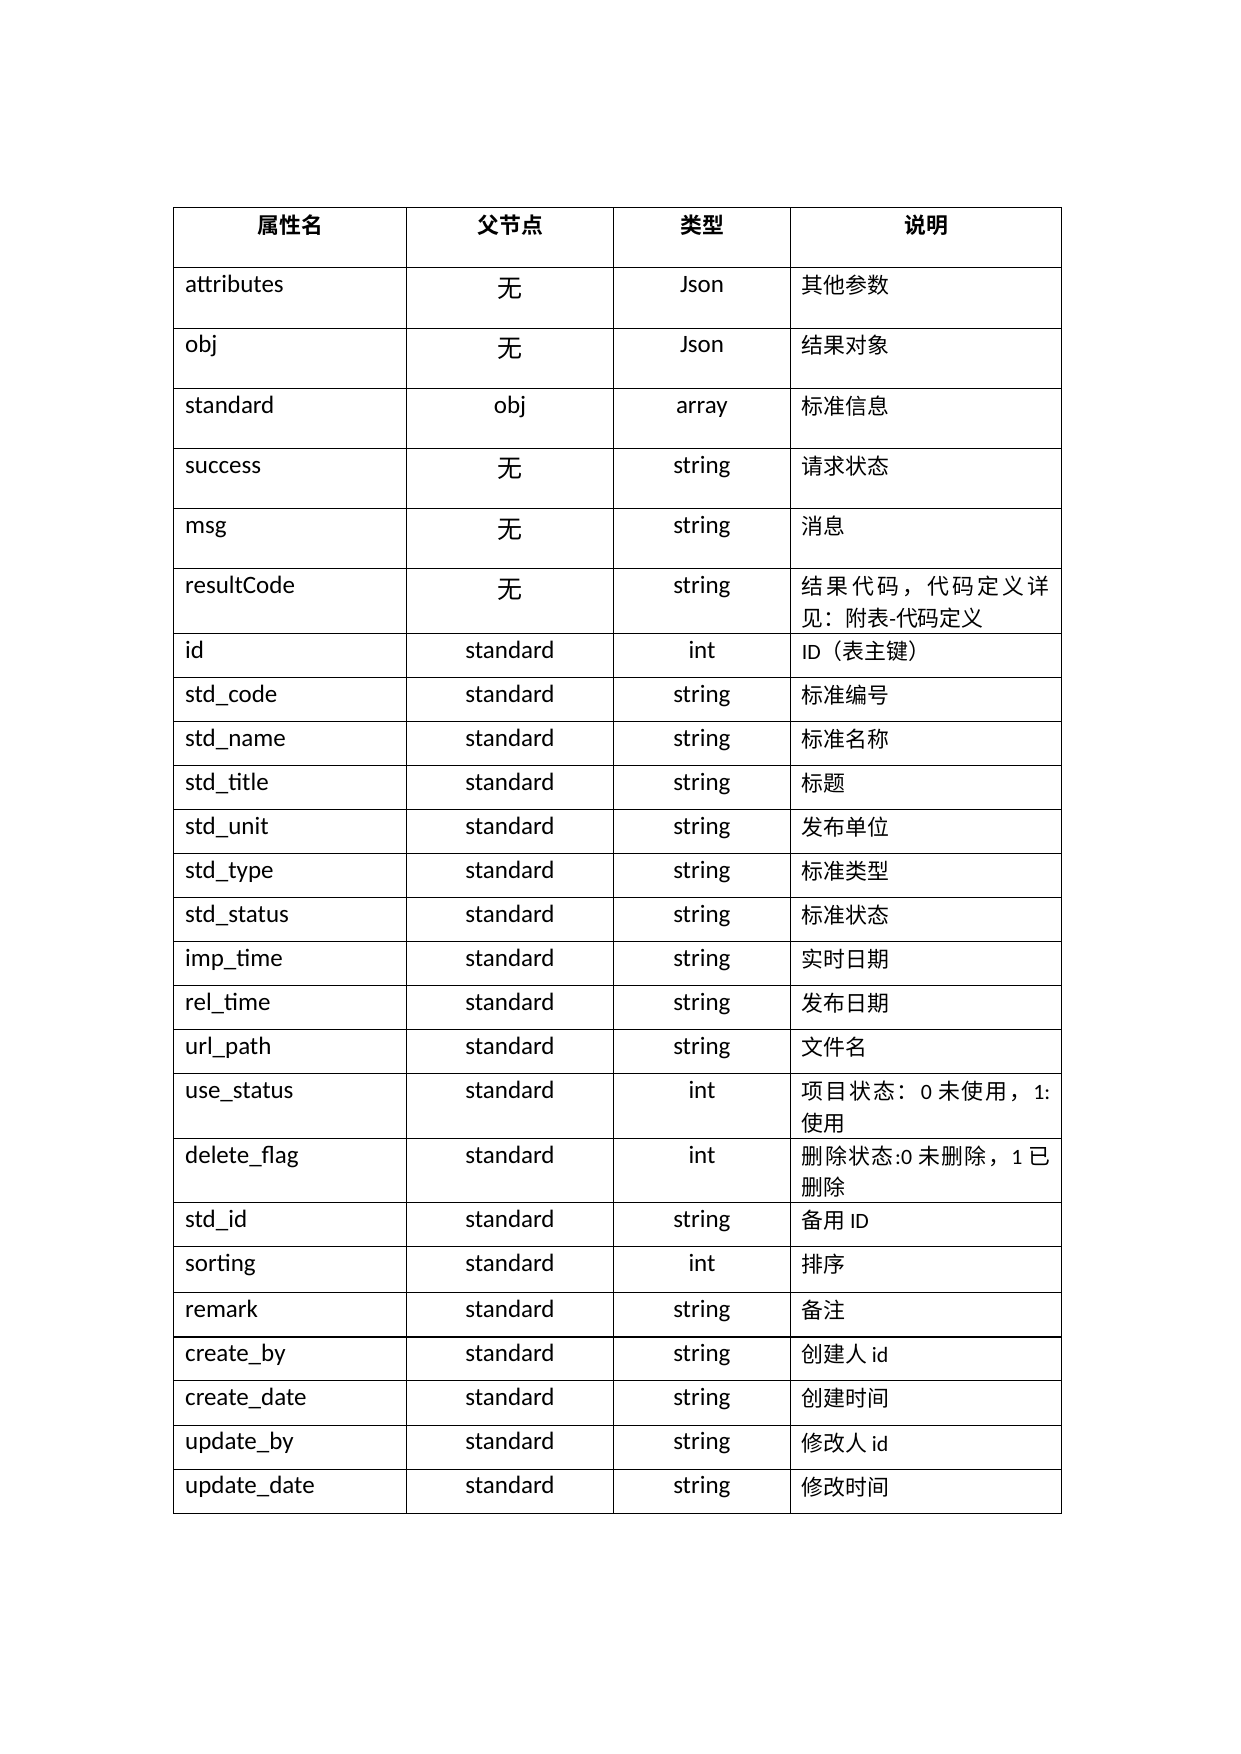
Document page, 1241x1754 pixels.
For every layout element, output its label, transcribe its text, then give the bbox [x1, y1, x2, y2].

table_cell ID（表主键） [791, 634, 1061, 677]
table_cell string [614, 722, 790, 765]
table_cell string [614, 1426, 790, 1468]
table_cell 无 [407, 268, 613, 327]
table_cell standard [407, 986, 613, 1029]
table_cell 无 [407, 329, 613, 388]
table_cell string [614, 678, 790, 721]
table_cell standard [407, 1074, 613, 1138]
table_cell standard [407, 1203, 613, 1246]
table_cell 创建人id [791, 1338, 1061, 1380]
table_cell standard [407, 1247, 613, 1292]
table_cell msg [174, 509, 406, 568]
table_cell std_title [174, 766, 406, 809]
table_cell string [614, 810, 790, 853]
table_cell standard [174, 389, 406, 448]
table_cell string [614, 766, 790, 809]
table_cell success [174, 449, 406, 508]
table_cell 无 [407, 569, 613, 633]
table_cell standard [407, 942, 613, 985]
table_cell string [614, 1293, 790, 1336]
table_cell 项目状态：0未使用，1:使用 [791, 1074, 1061, 1138]
table_header 父节点 [407, 208, 613, 267]
table_cell standard [407, 678, 613, 721]
table_cell 备用ID [791, 1203, 1061, 1246]
table_cell standard [407, 810, 613, 853]
table_cell use_status [174, 1074, 406, 1138]
table_cell obj [407, 389, 613, 448]
table_cell string [614, 1470, 790, 1513]
table_cell standard [407, 766, 613, 809]
table_cell int [614, 634, 790, 677]
table_cell string [614, 1030, 790, 1073]
table_cell 标准类型 [791, 854, 1061, 897]
table_cell std_unit [174, 810, 406, 853]
table_cell 删除状态:0未删除，1已删除 [791, 1139, 1061, 1202]
table_cell standard [407, 1338, 613, 1380]
table_cell id [174, 634, 406, 677]
table_cell standard [407, 1426, 613, 1468]
table_cell string [614, 1381, 790, 1424]
table_cell update_by [174, 1426, 406, 1468]
table_cell string [614, 898, 790, 941]
table_cell standard [407, 1470, 613, 1513]
table_cell string [614, 569, 790, 633]
table_cell 标准状态 [791, 898, 1061, 941]
table_cell resultCode [174, 569, 406, 633]
table_cell standard [407, 634, 613, 677]
table_cell Json [614, 268, 790, 327]
table_cell string [614, 1203, 790, 1246]
table_cell standard [407, 1381, 613, 1424]
table_cell standard [407, 722, 613, 765]
table_cell delete_flag [174, 1139, 406, 1202]
table_cell 其他参数 [791, 268, 1061, 327]
table_cell url_path [174, 1030, 406, 1073]
table_cell string [614, 449, 790, 508]
table_cell 修改时间 [791, 1470, 1061, 1513]
table_cell standard [407, 1139, 613, 1202]
table_cell std_name [174, 722, 406, 765]
table_cell 标准信息 [791, 389, 1061, 448]
table_cell sorting [174, 1247, 406, 1292]
table_cell obj [174, 329, 406, 388]
table_cell standard [407, 1293, 613, 1336]
table_cell 结果对象 [791, 329, 1061, 388]
table_cell standard [407, 1030, 613, 1073]
table_cell int [614, 1074, 790, 1138]
table_cell 无 [407, 449, 613, 508]
table_cell remark [174, 1293, 406, 1336]
table_cell imp_time [174, 942, 406, 985]
table_cell string [614, 854, 790, 897]
table_cell 无 [407, 509, 613, 568]
table_cell create_by [174, 1338, 406, 1380]
table_cell 修改人id [791, 1426, 1061, 1468]
table_cell 消息 [791, 509, 1061, 568]
table_cell int [614, 1247, 790, 1292]
table_cell 请求状态 [791, 449, 1061, 508]
table_cell 标题 [791, 766, 1061, 809]
table_cell 标准名称 [791, 722, 1061, 765]
table_cell 结果代码，代码定义详见：附表-代码定义 [791, 569, 1061, 633]
table_cell update_date [174, 1470, 406, 1513]
table_cell string [614, 509, 790, 568]
table_cell 创建时间 [791, 1381, 1061, 1424]
table_cell Json [614, 329, 790, 388]
table_cell 文件名 [791, 1030, 1061, 1073]
table_cell create_date [174, 1381, 406, 1424]
table_cell int [614, 1139, 790, 1202]
table_cell rel_time [174, 986, 406, 1029]
table_header 说明 [791, 208, 1061, 267]
table_cell std_id [174, 1203, 406, 1246]
table_cell standard [407, 854, 613, 897]
table_cell array [614, 389, 790, 448]
table_cell std_status [174, 898, 406, 941]
table_cell std_code [174, 678, 406, 721]
table_cell standard [407, 898, 613, 941]
table_header 类型 [614, 208, 790, 267]
table_cell 发布日期 [791, 986, 1061, 1029]
table_cell string [614, 942, 790, 985]
table_header 属性名 [174, 208, 406, 267]
table_cell 备注 [791, 1293, 1061, 1336]
table_cell std_type [174, 854, 406, 897]
table_cell 实时日期 [791, 942, 1061, 985]
table_cell 排序 [791, 1247, 1061, 1292]
table_cell string [614, 1338, 790, 1380]
table_cell 标准编号 [791, 678, 1061, 721]
table_cell 发布单位 [791, 810, 1061, 853]
table_cell string [614, 986, 790, 1029]
table_cell attributes [174, 268, 406, 327]
